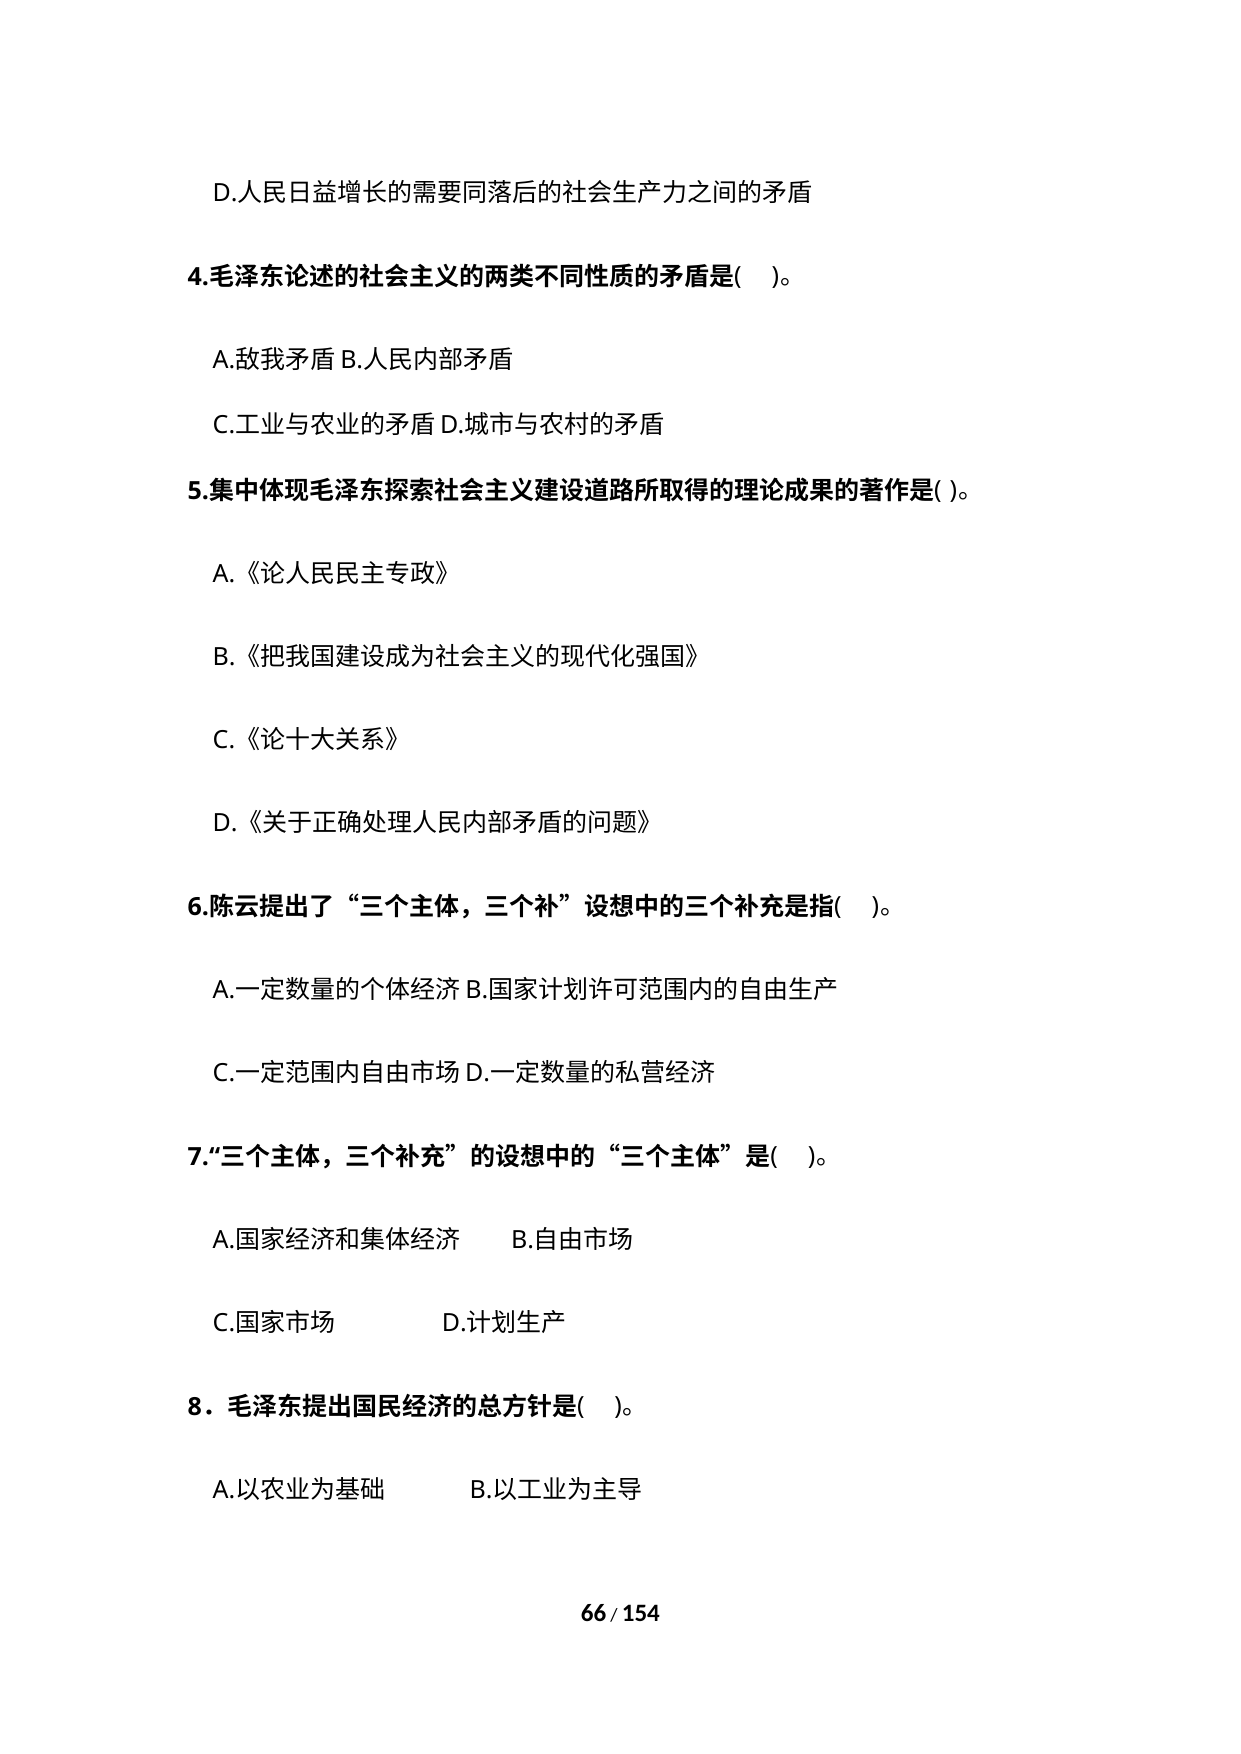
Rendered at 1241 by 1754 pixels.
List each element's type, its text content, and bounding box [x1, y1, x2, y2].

text C.《论十大关系》 [187, 705, 1053, 770]
text 5.集中体现毛泽东探索社会主义建设道路所取得的理论成果的著作是( )。 [187, 455, 1053, 520]
text B.《把我国建设成为社会主义的现代化强国》 [187, 622, 1053, 687]
text C.国家市场 D.计划生产 [187, 1288, 1053, 1353]
text A.敌我矛盾B.人民内部矛盾 [187, 325, 1053, 390]
text C.一定范围内自由市场D.一定数量的私营经济 [187, 1038, 1053, 1103]
text A.一定数量的个体经济B.国家计划许可范围内的自由生产 [187, 955, 1053, 1020]
text A.国家经济和集体经济 B.自由市场 [187, 1205, 1053, 1270]
text C.工业与农业的矛盾D.城市与农村的矛盾 [187, 390, 1053, 455]
text D.人民日益增长的需要同落后的社会生产力之间的矛盾 [187, 158, 1053, 223]
text 4.毛泽东论述的社会主义的两类不同性质的矛盾是( )。 [187, 242, 1053, 307]
text 6.陈云提出了“三个主体，三个补”设想中的三个补充是指( )。 [187, 872, 1053, 937]
text D.《关于正确处理人民内部矛盾的问题》 [187, 788, 1053, 853]
text A.《论人民民主专政》 [187, 539, 1053, 604]
text 8．毛泽东提出国民经济的总方针是( )。 [187, 1372, 1053, 1437]
text 7.“三个主体，三个补充”的设想中的“三个主体”是( )。 [187, 1122, 1053, 1187]
text A.以农业为基础 B.以工业为主导 [187, 1455, 1053, 1520]
